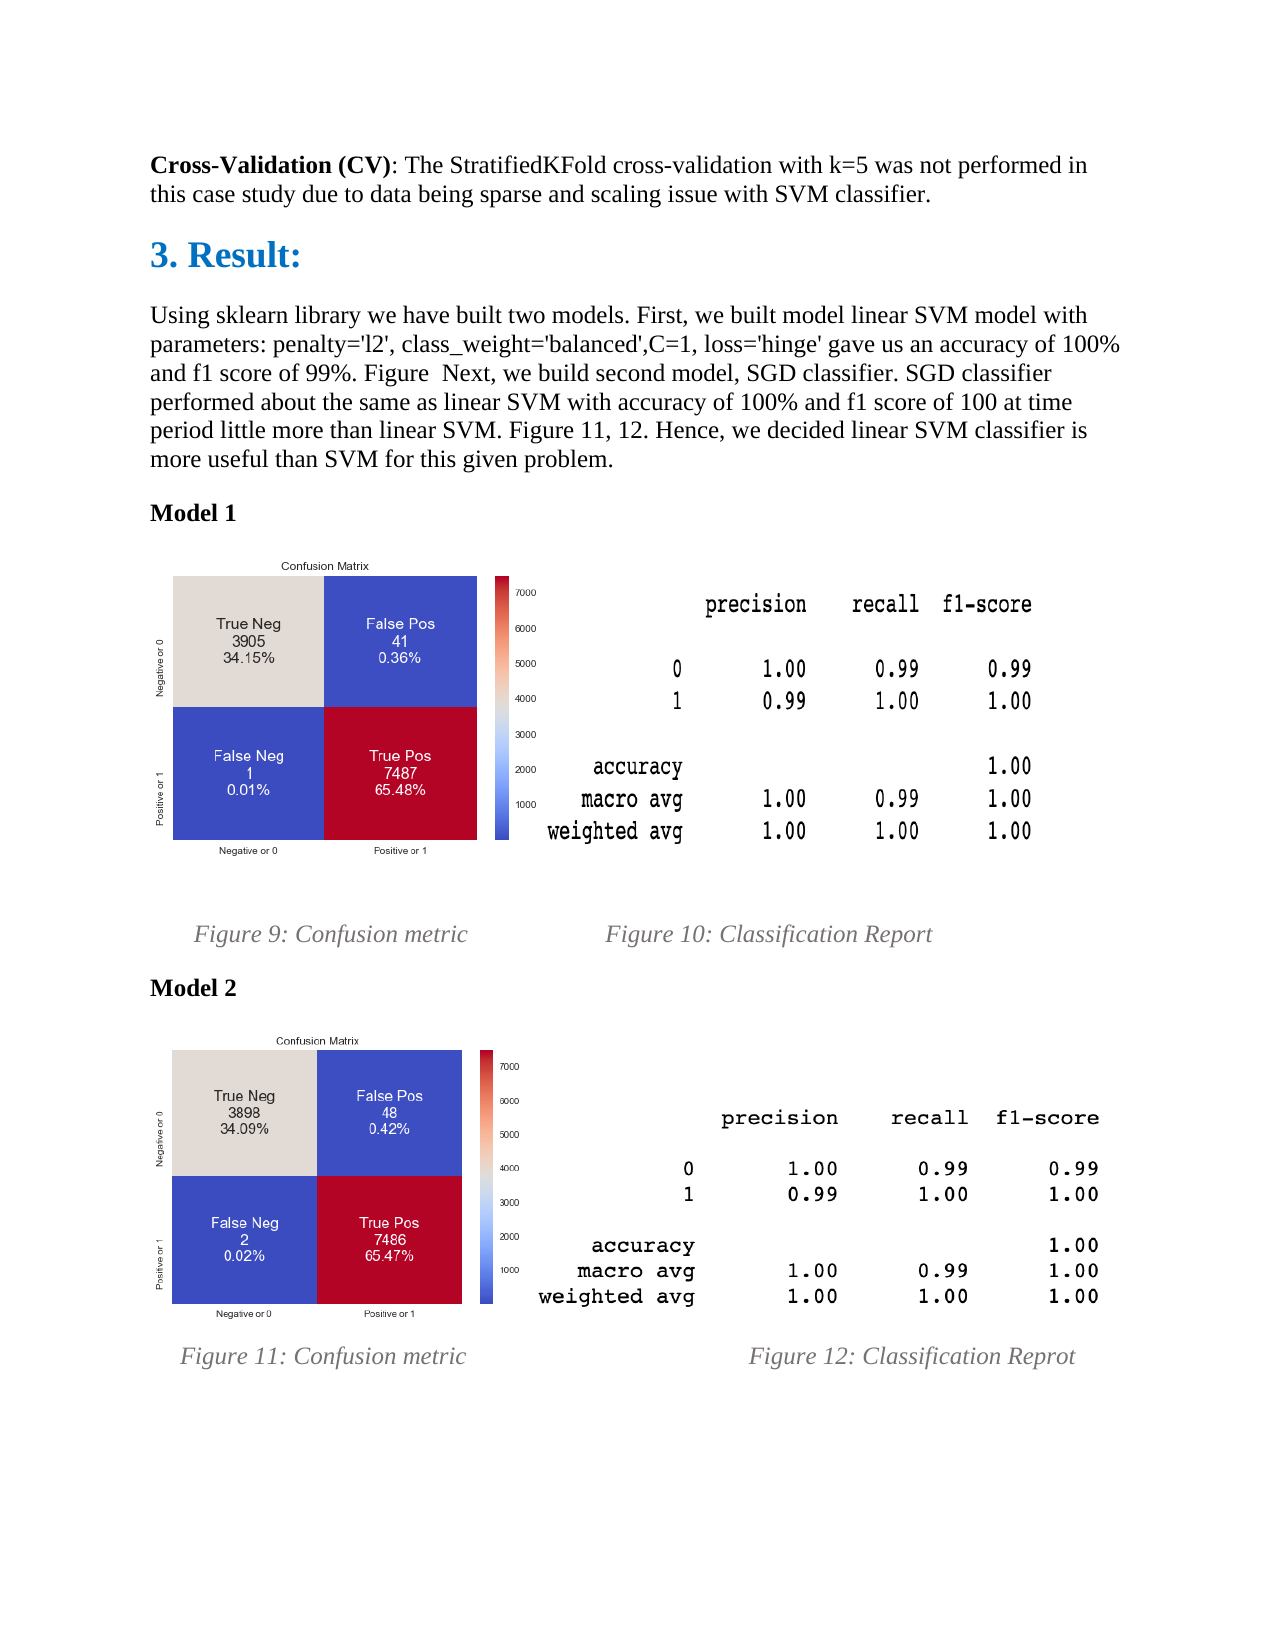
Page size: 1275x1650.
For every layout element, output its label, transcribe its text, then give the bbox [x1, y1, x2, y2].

text Using sklearn library we have built two models. First, we built model linear SVM model with parameters: penalty='l2', class_weight='balanced',C=1, loss='hinge' gave us an accuracy of 100% and f1 score of 99%. Figure Next, we build second model, SGD classifier. SGD classifier performed about the same as linear SVM with accuracy of 100% and f1 score of 100 at time period little more than linear SVM. Figure 11, 12. Hence, we decided linear SVM classifier is more useful than SVM for this given problem. [150, 301, 1125, 473]
text Model 1 [150, 498, 1125, 556]
text 3. Result: [150, 232, 1125, 276]
picture [150, 555, 1043, 862]
text Figure 9: Confusion metric Figure 10: Classification Report [150, 919, 1125, 948]
picture [150, 1030, 1115, 1325]
text Model 2 [150, 973, 1125, 1002]
text Cross-Validation (CV): The StratifiedKFold cross-validation with k=5 was not performed in this case study due to data being sparse and scaling issue with SVM classifier. [150, 150, 1125, 207]
